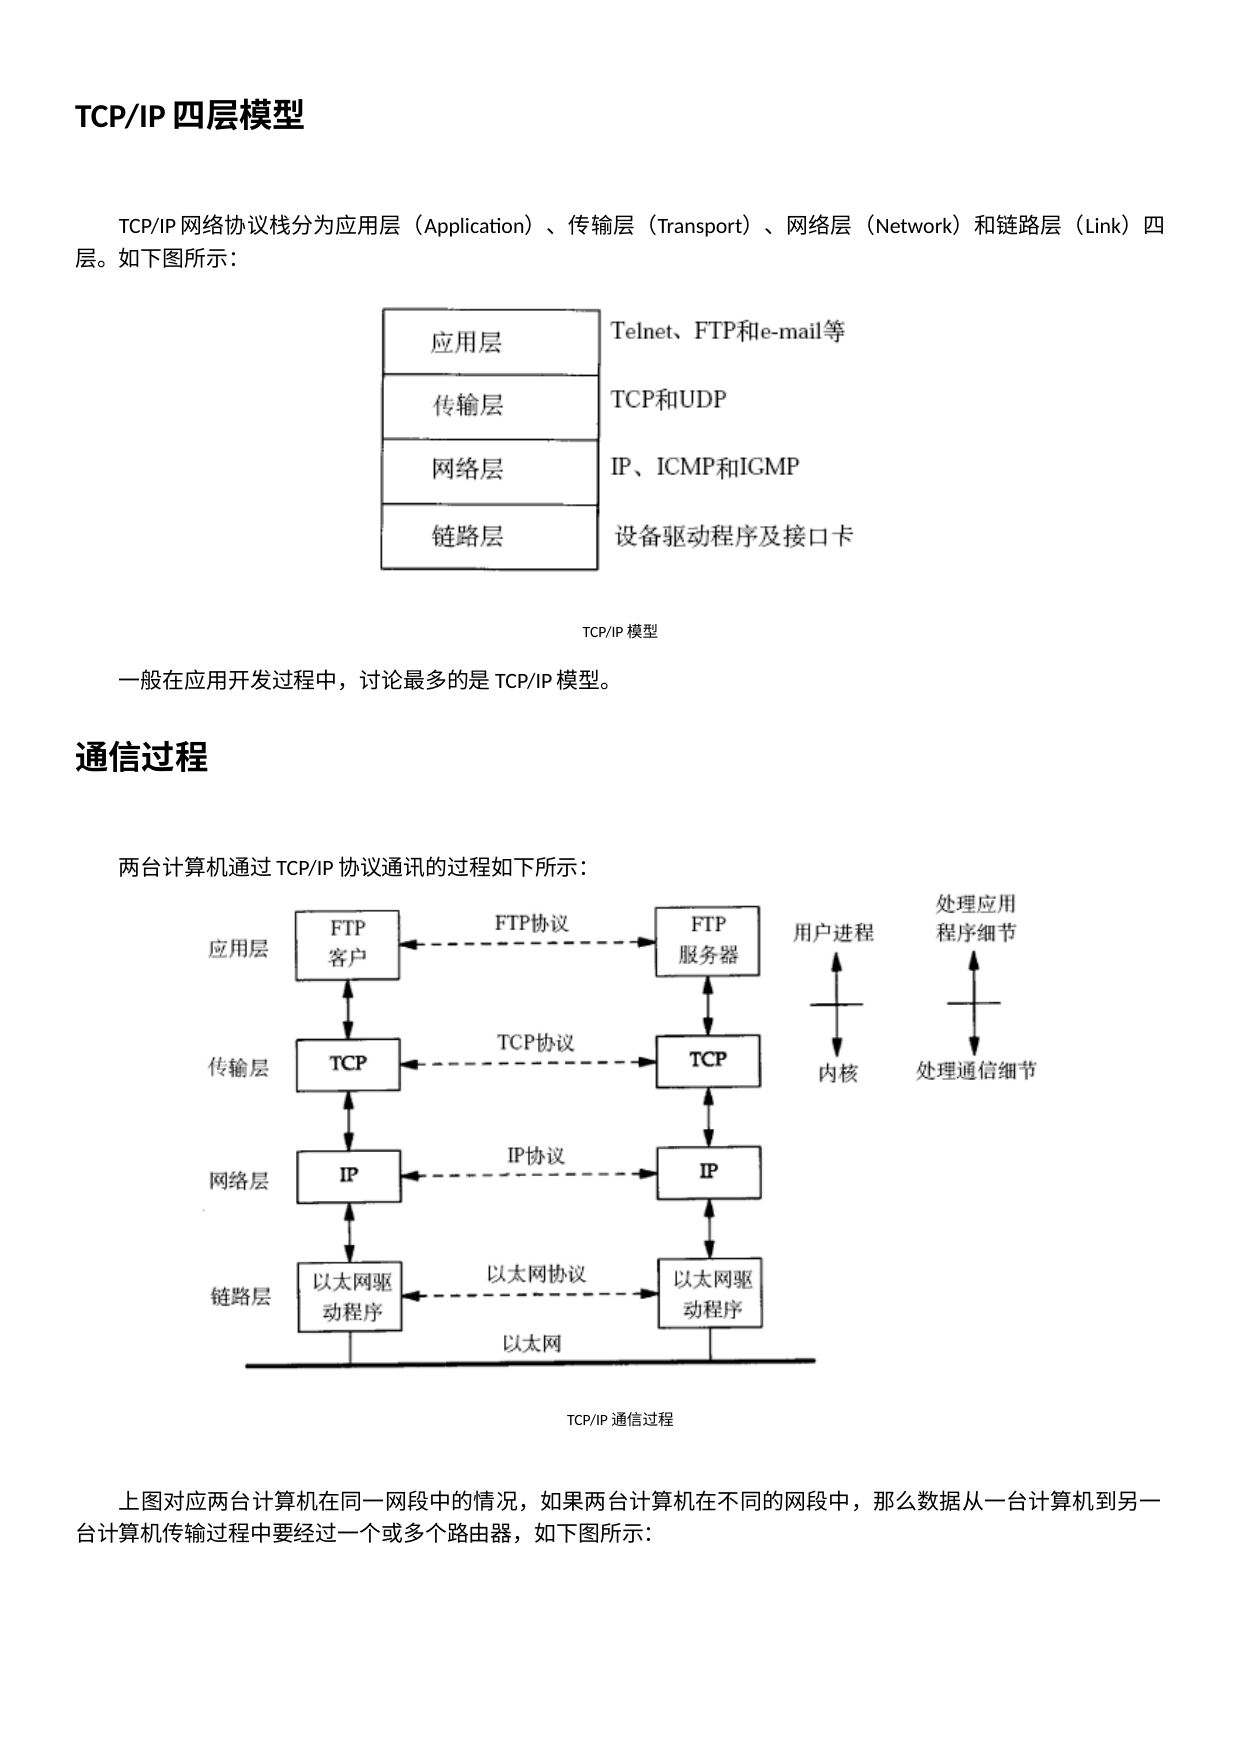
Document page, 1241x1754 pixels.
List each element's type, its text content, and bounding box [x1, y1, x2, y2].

text TCP/IP模型 [75, 614, 1165, 647]
text TCP/IP网络协议栈分为应用层（Application）、传输层（Transport）、网络层（Network）和链路层（Link）四层。如下图所示： [75, 208, 1165, 273]
picture [196, 882, 1044, 1381]
subtitle TCP/IP四层模型 [75, 81, 1165, 146]
text 上图对应两台计算机在同一网段中的情况，如果两台计算机在不同的网段中，那么数据从一台计算机到另一台计算机传输过程中要经过一个或多个路由器，如下图所示： [75, 1483, 1165, 1548]
text TCP/IP通信过程 [75, 1402, 1165, 1435]
text 两台计算机通过TCP/IP协议通讯的过程如下所示： [75, 850, 1165, 882]
subtitle 通信过程 [75, 722, 1165, 787]
picture [373, 289, 867, 586]
text 一般在应用开发过程中，讨论最多的是TCP/IP模型。 [75, 663, 1165, 695]
